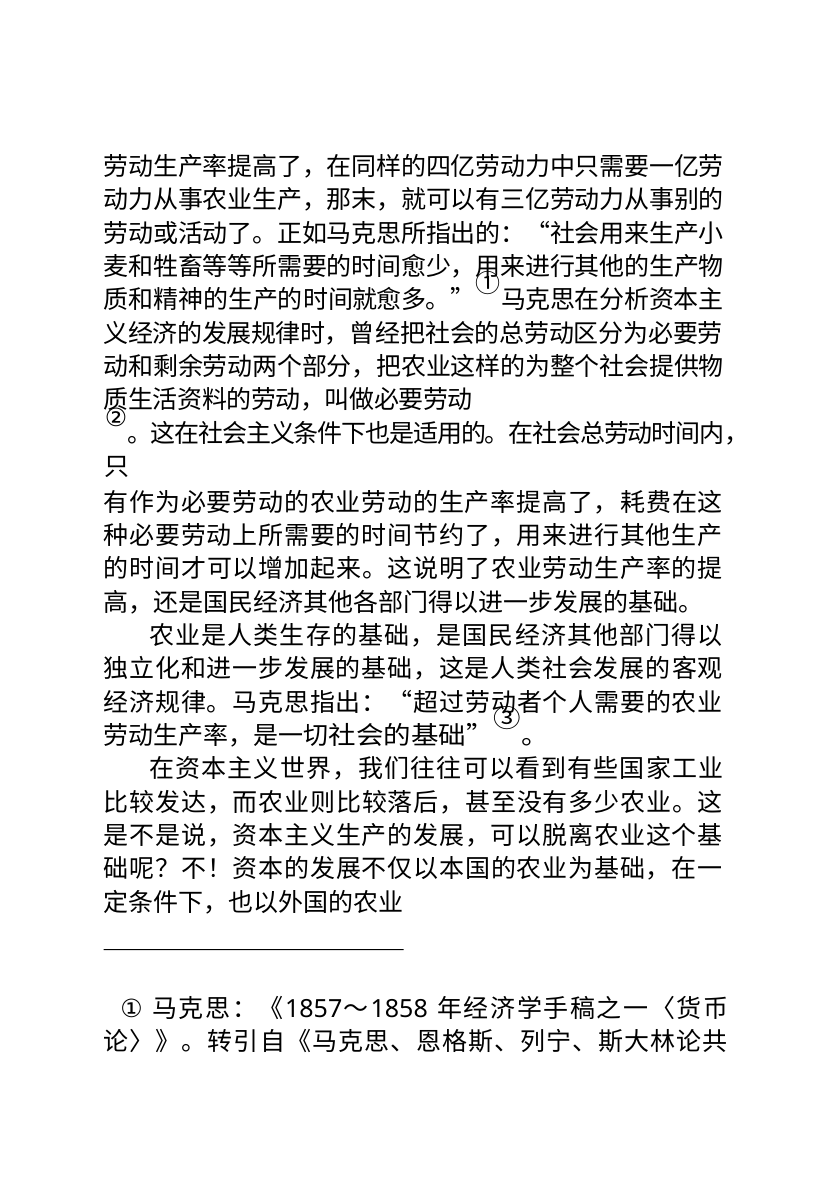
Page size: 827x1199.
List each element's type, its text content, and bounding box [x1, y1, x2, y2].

text 有作为必要劳动的农业劳动的生产率提高了，耗费在这种必要劳动上所需要的时间节约了，用来进行其他生产的时间才可以增加起来。这说明了农业劳动生产率的提高，还是国民经济其他各部门得以进一步发展的基础。 [103, 484, 724, 618]
text 在资本主义世界，我们往往可以看到有些国家工业比较发达，而农业则比较落后，甚至没有多少农业。这是不是说，资本主义生产的发展，可以脱离农业这个基础呢？不！资本的发展不仅以本国的农业为基础，在一定条件下，也以外国的农业 [103, 751, 724, 918]
text 农业是人类生存的基础，是国民经济其他部门得以独立化和进一步发展的基础，这是人类社会发展的客观经济规律。马克思指出：“超过劳动者个人需要的农业劳动生产率，是一切社会的基础”③。 [103, 618, 724, 751]
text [103, 991, 728, 1057]
text ②。这在社会主义条件下也是适用的。在社会总劳动时间内，只 [104, 416, 748, 482]
text 劳动生产率提高了，在同样的四亿劳动力中只需要一亿劳动力从事农业生产，那末，就可以有三亿劳动力从事别的劳动或活动了。正如马克思所指出的：“社会用来生产小麦和牲畜等等所需要的时间愈少，用来进行其他的生产物质和精神的生产的时间就愈多。”①马克思在分析资本主义经济的发展规律时，曾经把社会的总劳动区分为必要劳动和剩余劳动两个部分，把农业这样的为整个社会提供物质生活资料的劳动，叫做必要劳动 [103, 149, 724, 416]
